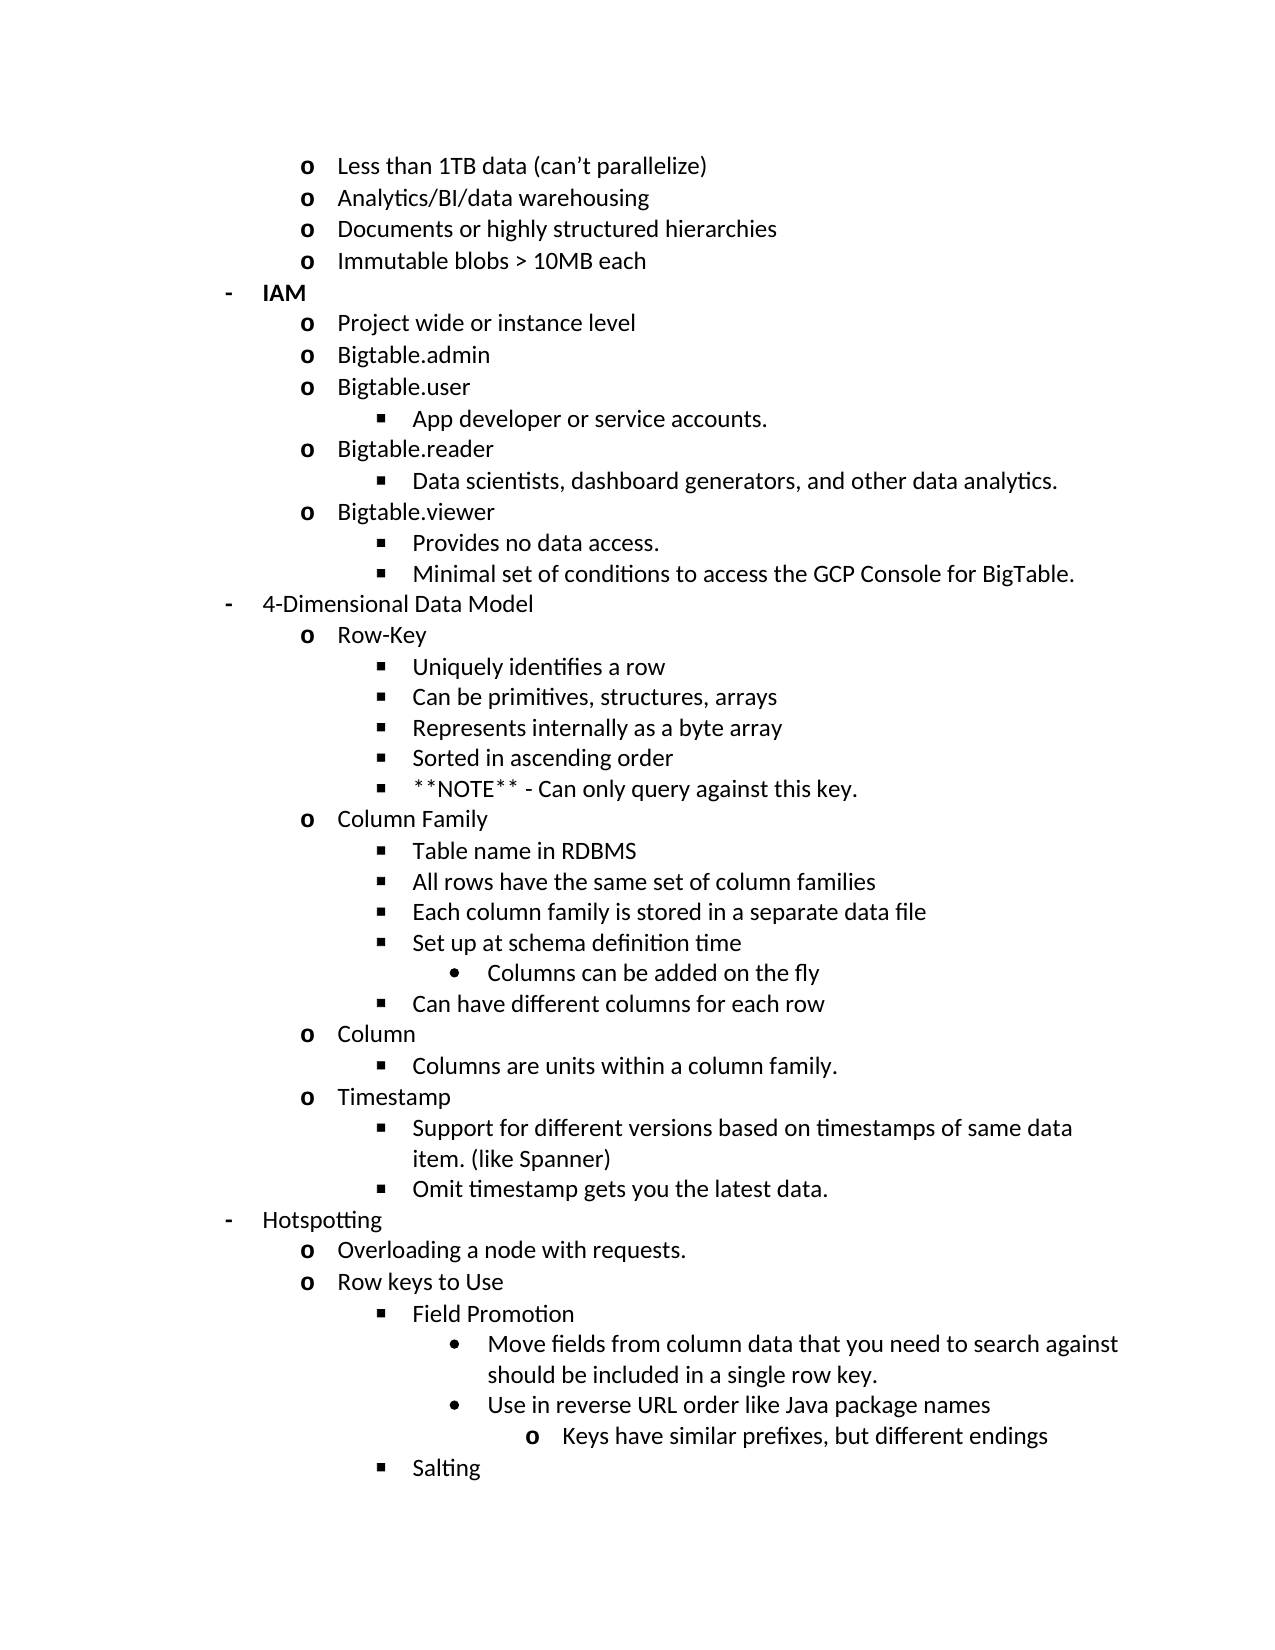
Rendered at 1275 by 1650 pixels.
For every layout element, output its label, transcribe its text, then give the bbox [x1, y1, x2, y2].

list Bigtable.admin [300, 339, 1125, 371]
list Columns can be added on the fly [450, 957, 1125, 988]
list **NOTE** - Can only query against this key. [375, 773, 1125, 803]
list Row keys to Use [300, 1266, 1125, 1298]
list Hotspotting [225, 1204, 1125, 1234]
list Use in reverse URL order like Java package names [450, 1389, 1125, 1420]
list Documents or highly structured hierarchies [300, 213, 1125, 245]
list Represents internally as a byte array [375, 712, 1125, 742]
list Sorted in ascending order [375, 742, 1125, 773]
list 4-Dimensional Data Model [225, 588, 1125, 619]
list Project wide or instance level [300, 308, 1125, 339]
list Bigtable.reader [300, 433, 1125, 465]
list Keys have similar prefixes, but different endings [525, 1420, 1125, 1452]
list Analytics/BI/data warehousing [300, 182, 1125, 213]
list Field Promotion [375, 1298, 1125, 1328]
list All rows have the same set of column families [375, 866, 1125, 896]
list Minimal set of conditions to access the GCP Console for BigTable. [375, 558, 1125, 588]
list Data scientists, dashboard generators, and other data analytics. [375, 465, 1125, 496]
list Less than 1TB data (can’t parallelize) [300, 150, 1125, 182]
list Provides no data access. [375, 527, 1125, 558]
list Can have different columns for each row [375, 988, 1125, 1018]
list Timestamp [300, 1081, 1125, 1112]
list App developer or service accounts. [375, 403, 1125, 433]
list Row-Key [300, 619, 1125, 651]
list Columns are units within a column family. [375, 1050, 1125, 1081]
list Column [300, 1018, 1125, 1050]
list Table name in RDBMS [375, 835, 1125, 866]
list Each column family is stored in a separate data file [375, 896, 1125, 927]
list IAM [225, 277, 1125, 308]
list Uniquely identifies a row [375, 651, 1125, 681]
list Immutable blobs > 10MB each [300, 245, 1125, 277]
list Omit timestamp gets you the latest data. [375, 1173, 1125, 1204]
list Move fields from column data that you need to search against should be included in a single row key. [450, 1328, 1125, 1389]
list Can be primitives, structures, arrays [375, 681, 1125, 712]
list Set up at schema definition time [375, 927, 1125, 957]
list Bigtable.viewer [300, 496, 1125, 527]
list Support for different versions based on timestamps of same data item. (like Spanner) [375, 1112, 1125, 1173]
list Overloading a node with requests. [300, 1234, 1125, 1266]
list Salting [375, 1452, 1125, 1482]
list Bigtable.user [300, 371, 1125, 403]
list Column Family [300, 803, 1125, 835]
